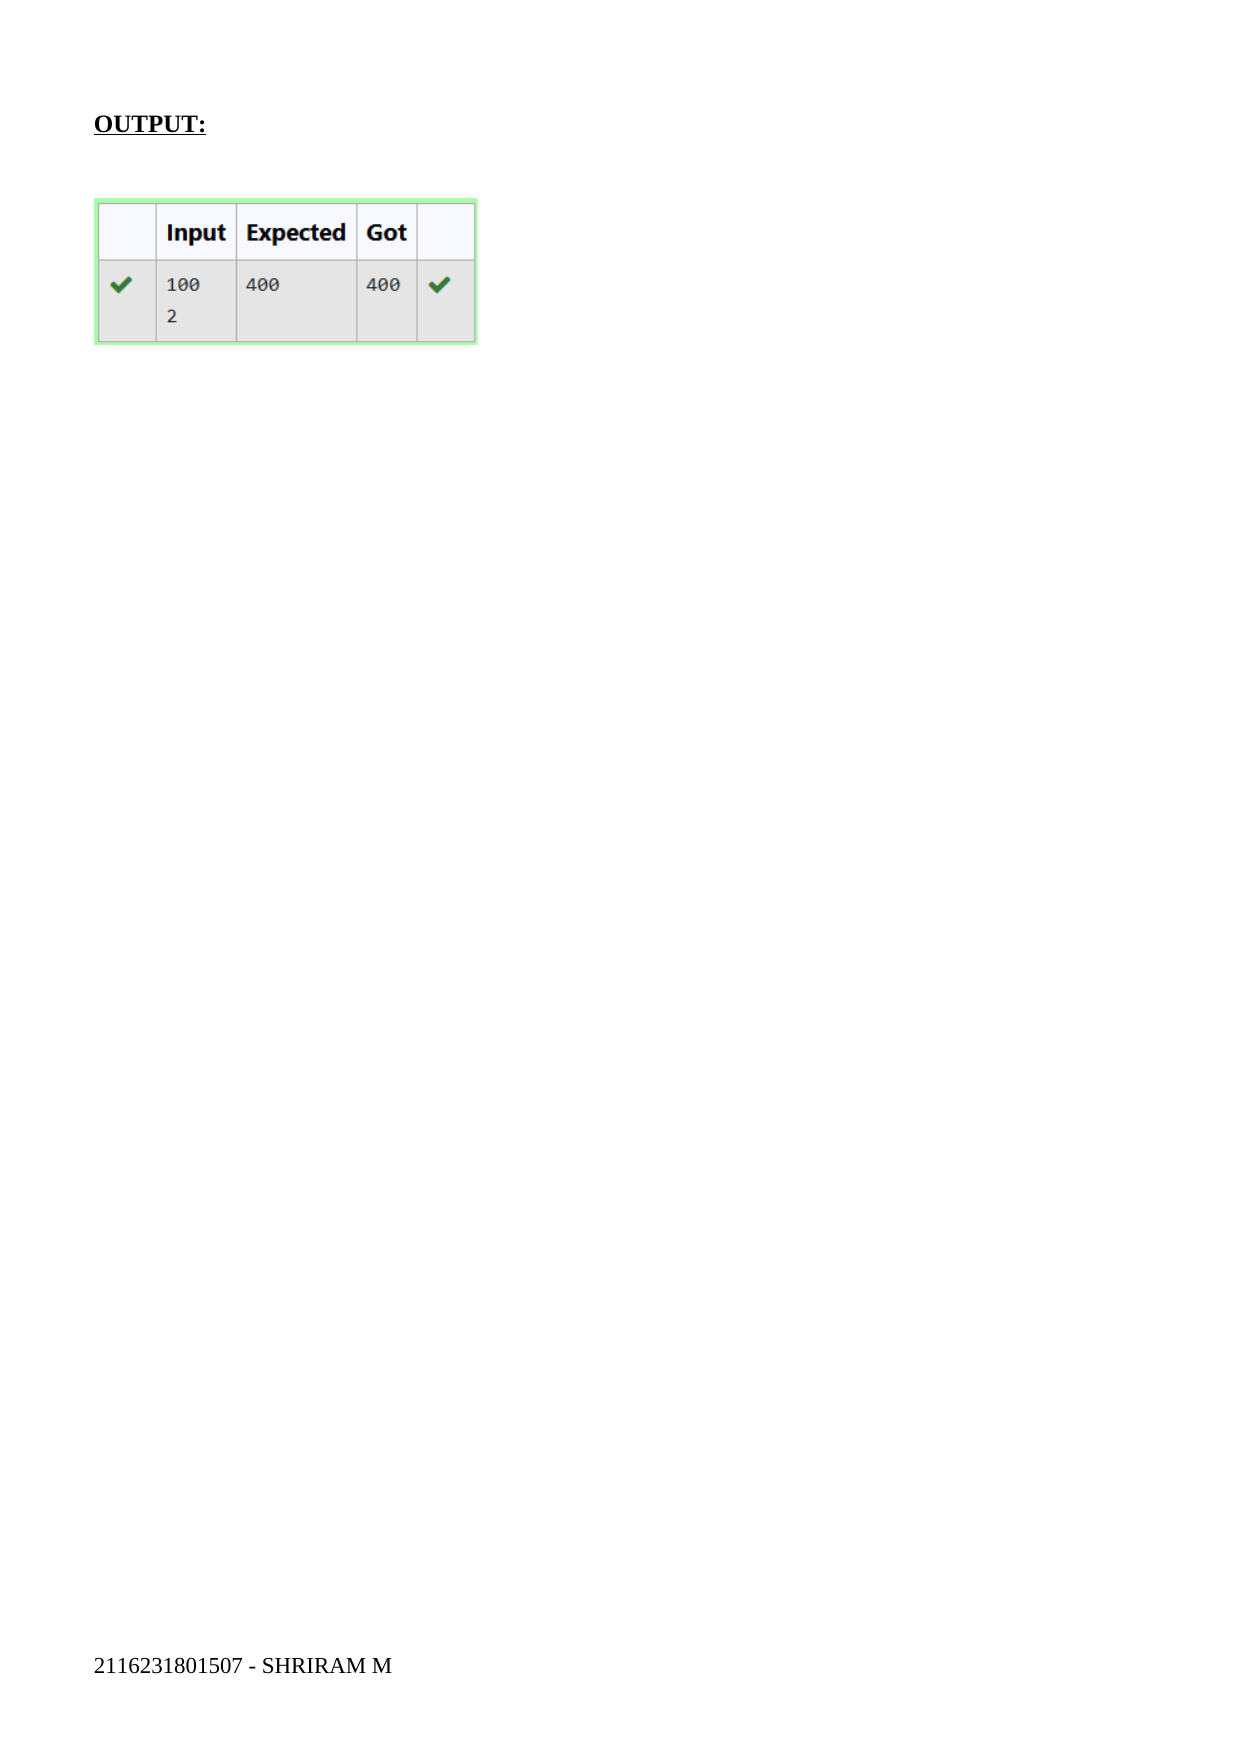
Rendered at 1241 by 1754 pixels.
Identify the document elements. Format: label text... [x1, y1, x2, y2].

text OUTPUT: [94, 109, 1155, 137]
picture [93, 198, 478, 345]
